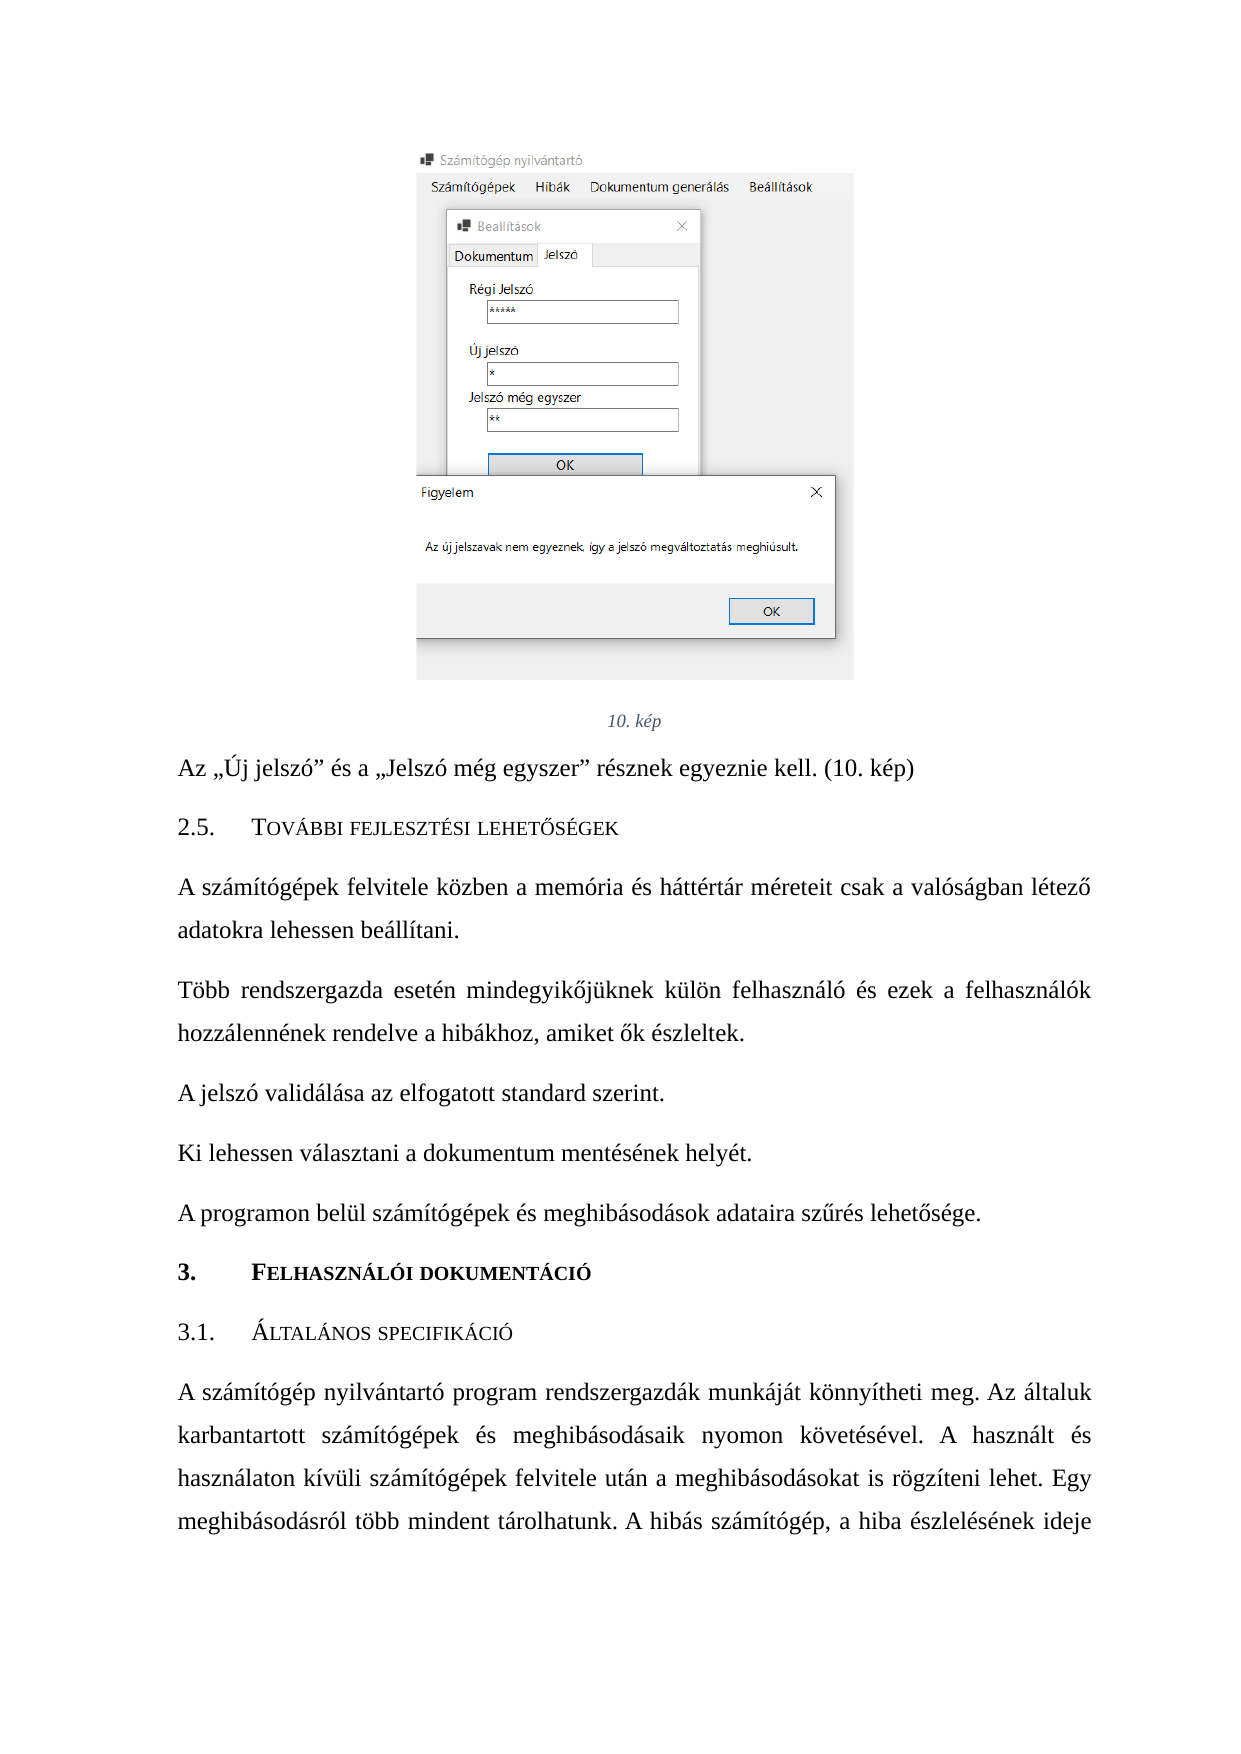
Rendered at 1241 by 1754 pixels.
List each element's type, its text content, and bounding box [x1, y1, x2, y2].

text A számítógépek felvitele közben a memória és háttértár méreteit csak a valóságban létező adatokra lehessen beállítani. [177, 872, 1092, 944]
text A jelszó validálása az elfogatott standard szerint. [177, 1078, 1092, 1107]
picture [416, 147, 854, 680]
text Több rendszergazda esetén mindegyikőjüknek külön felhasználó és ezek a felhasználók hozzálennének rendelve a hibákhoz, amiket ők észleltek. [177, 975, 1092, 1047]
text Az „Új jelszó” és a „Jelszó még egyszer” résznek egyeznie kell. (10. kép) [177, 753, 1092, 781]
text Felhasználói dokumentáció [177, 1257, 1092, 1286]
text Ki lehessen választani a dokumentum mentésének helyét. [177, 1138, 1092, 1167]
text További fejlesztési lehetőségek [177, 812, 1092, 841]
text Általános specifikáció [177, 1317, 1092, 1346]
text A programon belül számítógépek és meghibásodások adataira szűrés lehetősége. [177, 1198, 1092, 1226]
